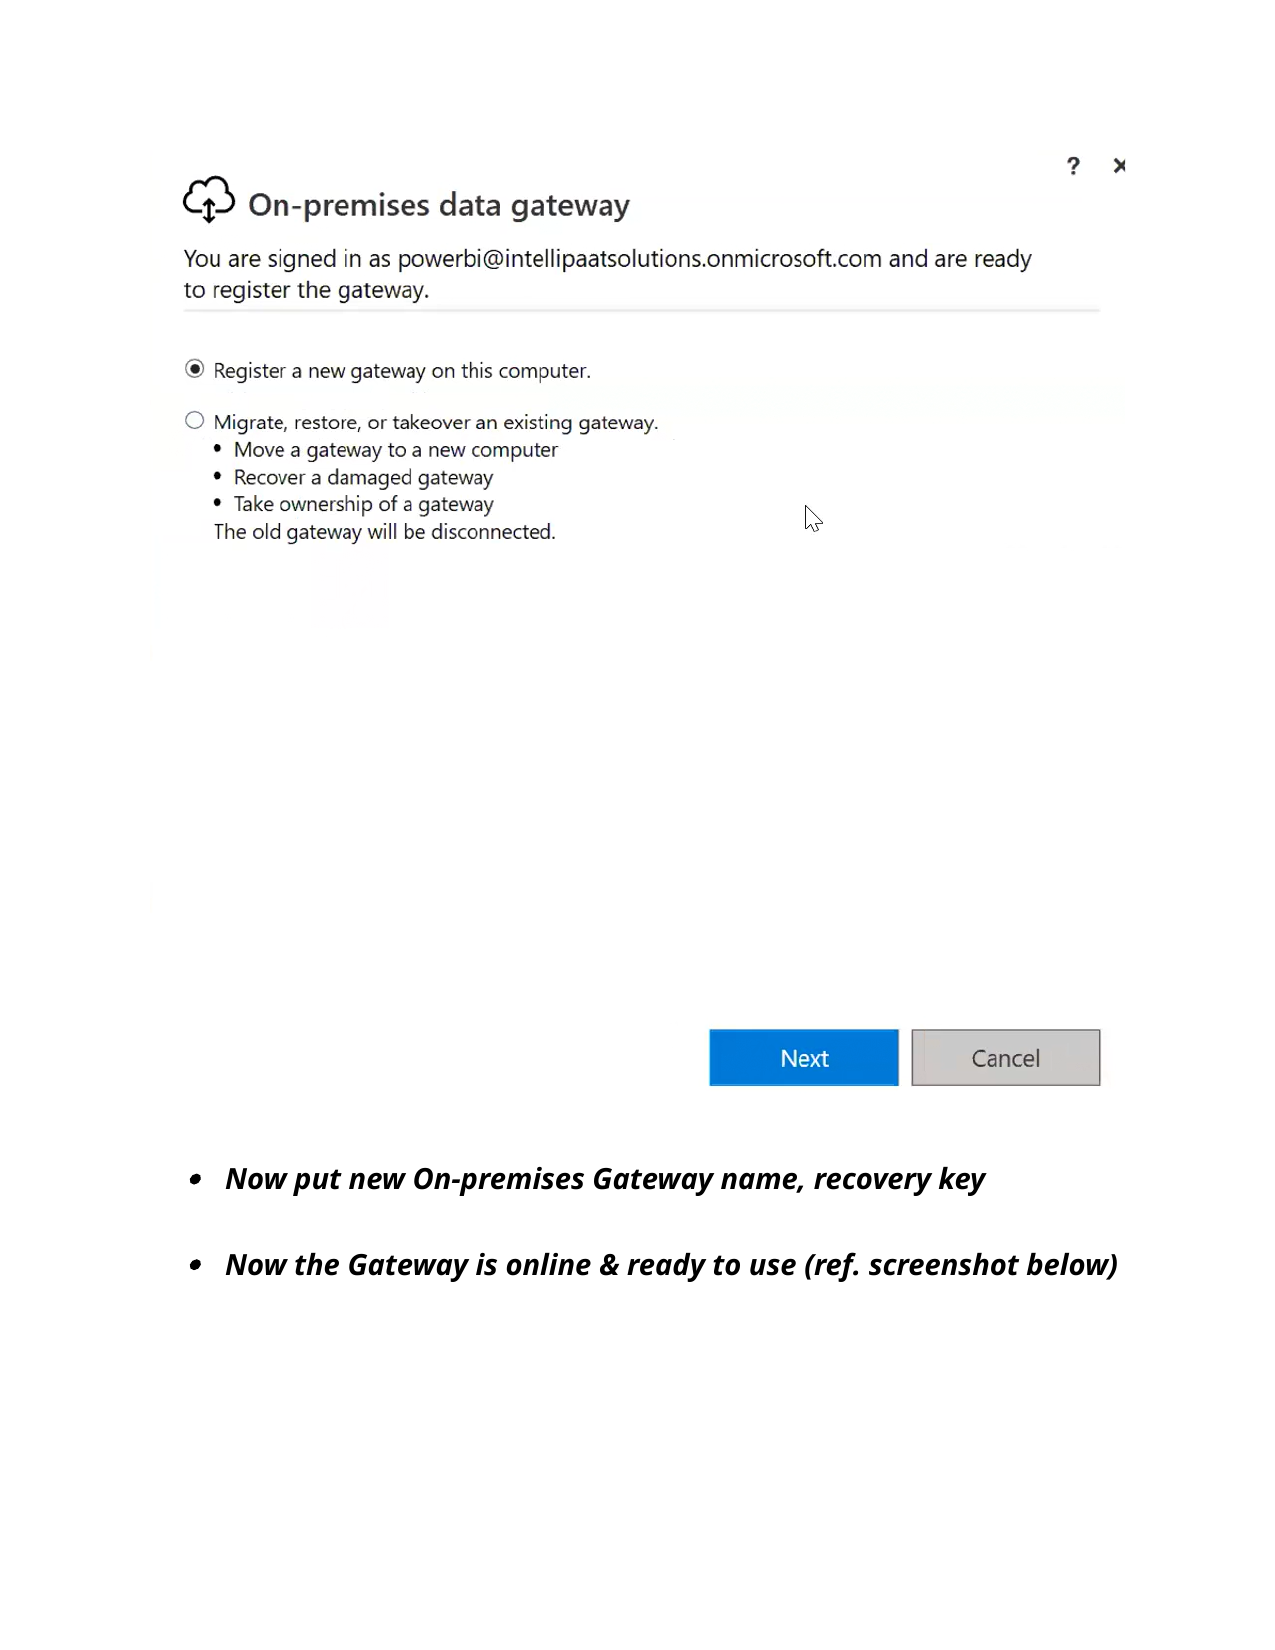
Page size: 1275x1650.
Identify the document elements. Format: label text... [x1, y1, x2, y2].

list Now put new On-premises Gateway name, recovery key [187, 1158, 1125, 1198]
list Now the Gateway is online & ready to use (ref. screenshot below) [187, 1244, 1125, 1283]
picture [150, 150, 1125, 1106]
